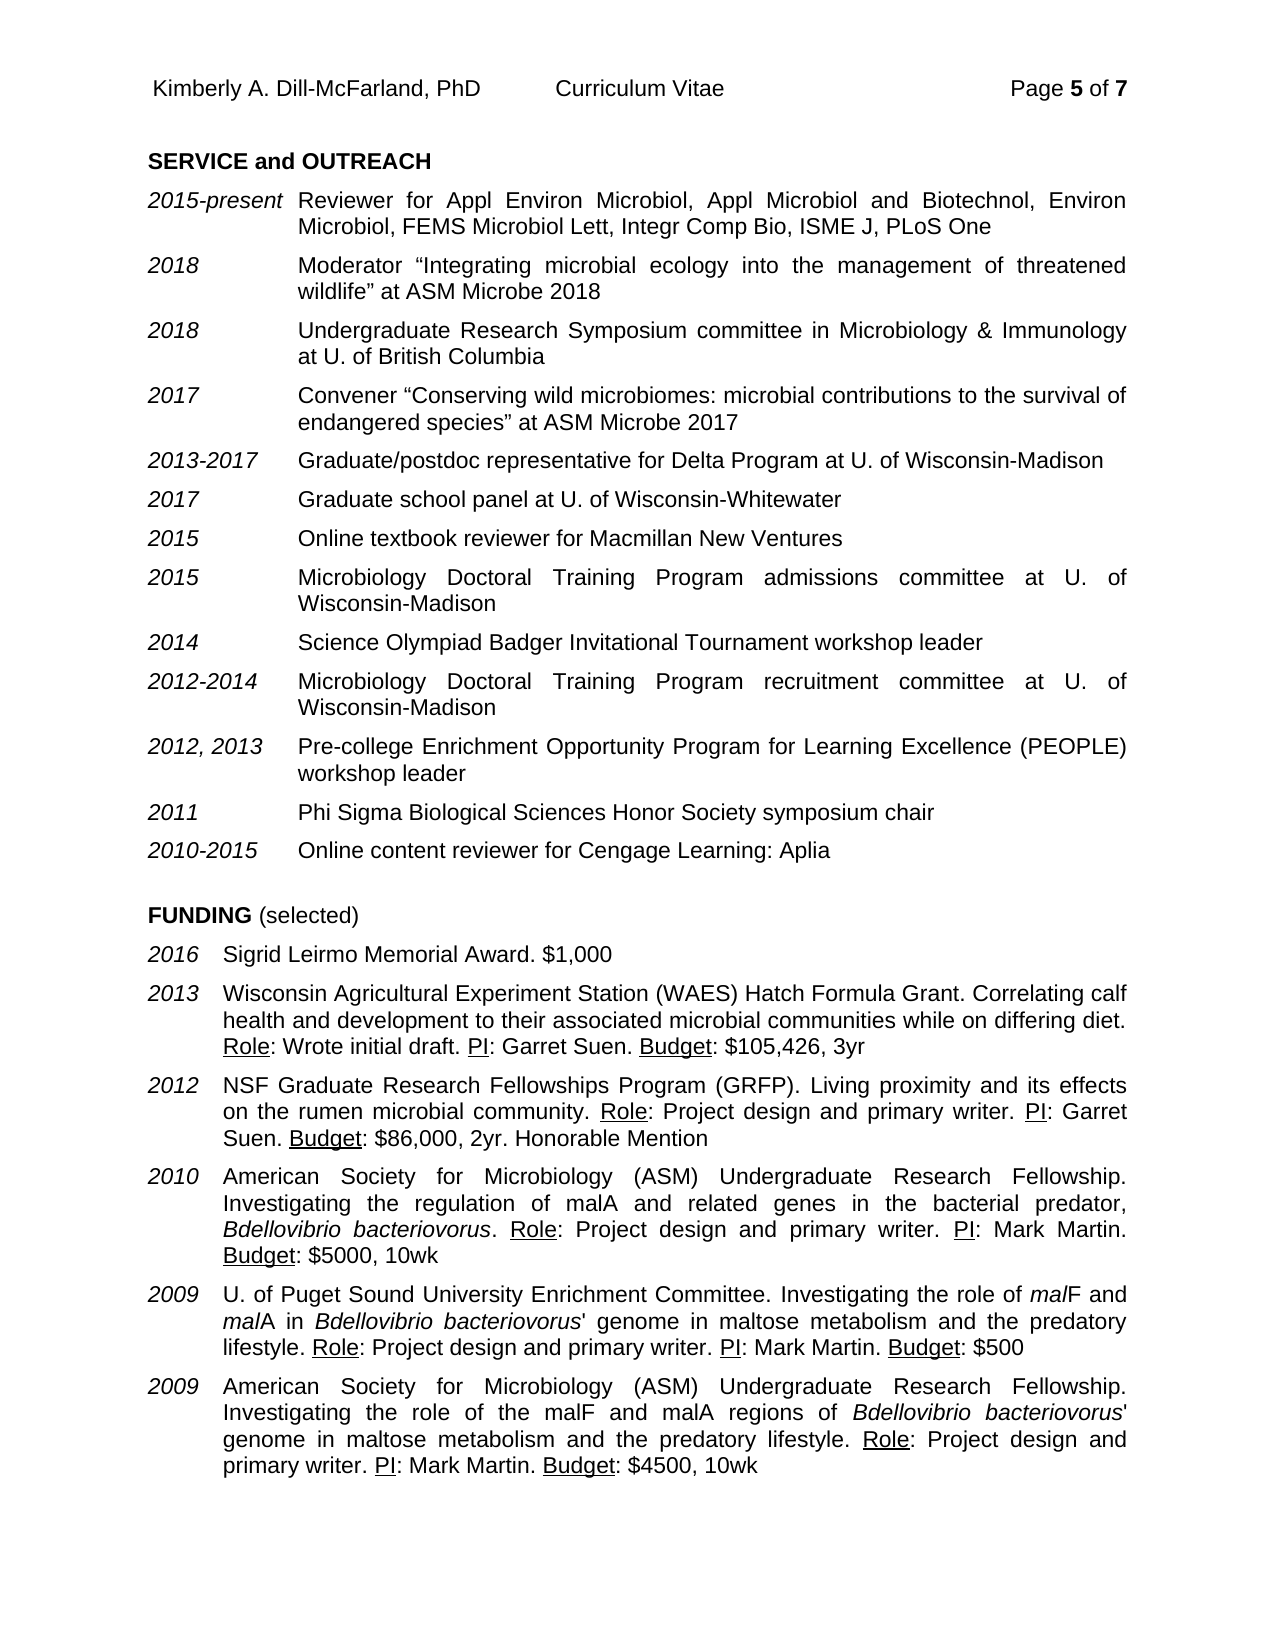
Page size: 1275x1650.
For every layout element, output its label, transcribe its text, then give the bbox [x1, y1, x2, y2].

text 2013 Wisconsin Agricultural Experiment Station (WAES) Hatch Formula Grant. Correlating calf health and development to their associated microbial communities while on differing diet. Role: Wrote initial draft. PI: Garret Suen. Budget: $105,426, 3yr [148, 980, 1127, 1059]
text 2010-2015 Online content reviewer for Cengage Learning: Aplia [148, 837, 1127, 864]
text 2010 American Society for Microbiology (ASM) Undergraduate Research Fellowship. Investigating the regulation of malA and related genes in the bacterial predator, Bdellovibrio bacteriovorus. Role: Project design and primary writer. PI: Mark Martin. Budget: $5000, 10wk [148, 1163, 1127, 1269]
text 2012-2014 Microbiology Doctoral Training Program recruitment committee at U. of Wisconsin-Madison [148, 668, 1127, 721]
text 2014 Science Olympiad Badger Invitational Tournament workshop leader [148, 629, 1127, 656]
text 2015 Online textbook reviewer for Macmillan New Ventures [148, 525, 1127, 551]
text 2012 NSF Graduate Research Fellowships Program (GRFP). Living proximity and its effects on the rumen microbial community. Role: Project design and primary writer. PI: Garret Suen. Budget: $86,000, 2yr. Honorable Mention [148, 1072, 1127, 1151]
text 2009 U. of Puget Sound University Enrichment Committee. Investigating the role of malF and malA in Bdellovibrio bacteriovorus' genome in maltose metabolism and the predatory lifestyle. Role: Project design and primary writer. PI: Mark Martin. Budget: $500 [148, 1281, 1127, 1360]
text 2013-2017 Graduate/postdoc representative for Delta Program at U. of Wisconsin-Madison [148, 447, 1127, 474]
text 2011 Phi Sigma Biological Sciences Honor Society symposium chair [148, 798, 1127, 825]
text 2009 American Society for Microbiology (ASM) Undergraduate Research Fellowship. Investigating the role of the malF and malA regions of Bdellovibrio bacteriovorus' genome in maltose metabolism and the predatory lifestyle. Role: Project design and primary writer. PI: Mark Martin. Budget: $4500, 10wk [148, 1373, 1127, 1478]
text SERVICE and OUTREACH [148, 148, 1127, 174]
text 2018 Moderator “Integrating microbial ecology into the management of threatened wildlife” at ASM Microbe 2018 [148, 252, 1127, 304]
text 2017 Convener “Conserving wild microbiomes: microbial contributions to the survival of endangered species” at ASM Microbe 2017 [148, 382, 1127, 435]
text FUNDING (selected) [148, 902, 1127, 929]
text 2018 Undergraduate Research Symposium committee in Microbiology & Immunology at U. of British Columbia [148, 317, 1127, 370]
text 2012, 2013 Pre-college Enrichment Opportunity Program for Learning Excellence (PEOPLE) workshop leader [148, 733, 1127, 786]
text 2016 Sigrid Leirmo Memorial Award. $1,000 [148, 941, 1127, 968]
text 2015 Microbiology Doctoral Training Program admissions committee at U. of Wisconsin-Madison [148, 564, 1127, 617]
text 2015-present Reviewer for Appl Environ Microbiol, Appl Microbiol and Biotechnol, Environ Microbiol, FEMS Microbiol Lett, Integr Comp Bio, ISME J, PLoS One [148, 187, 1127, 239]
text 2017 Graduate school panel at U. of Wisconsin-Whitewater [148, 486, 1127, 513]
